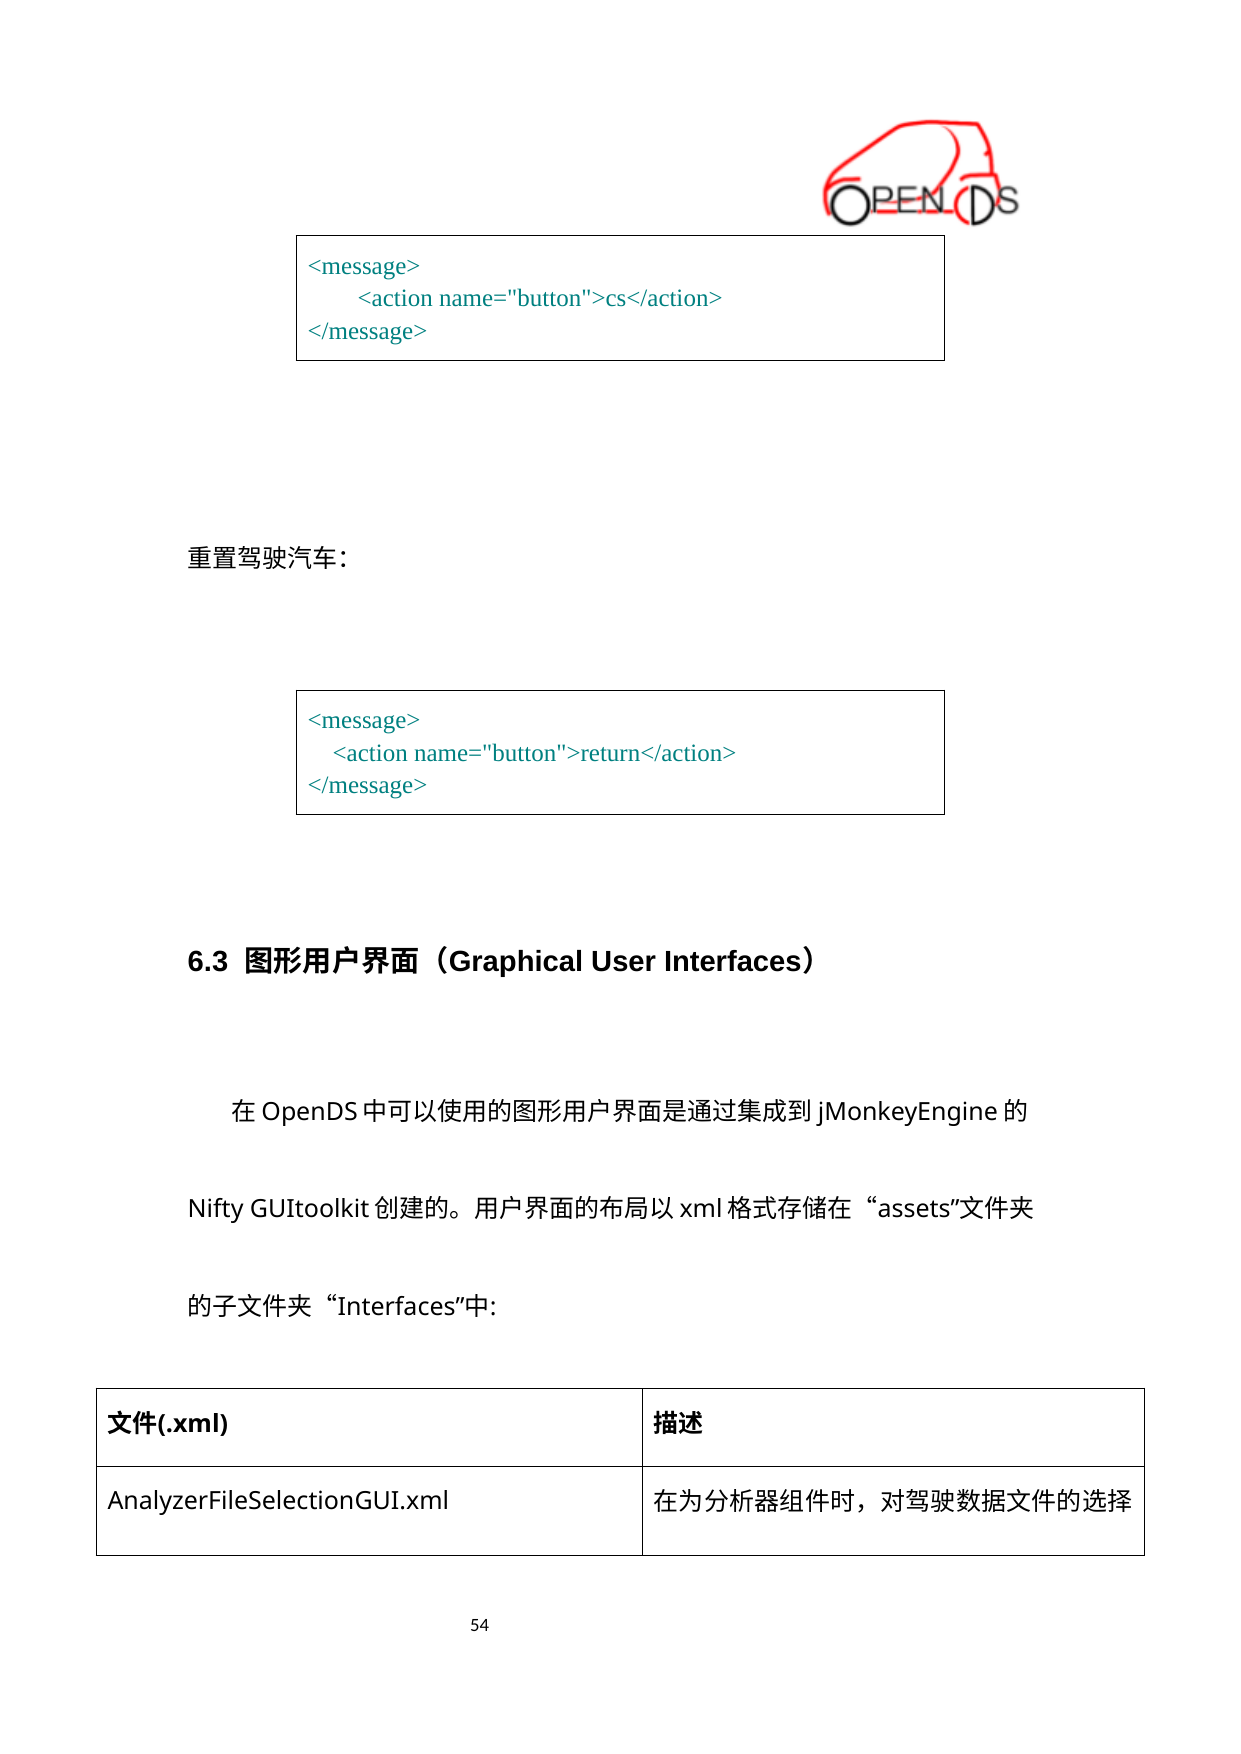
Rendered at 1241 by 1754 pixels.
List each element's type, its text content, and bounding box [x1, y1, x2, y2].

text 在OpenDS中可以使用的图形用户界面是通过集成到jMonkeyEngine的Nifty GUItoolkit创建的。用户界面的布局以xml格式存储在“assets”文件夹的子文件夹“Interfaces”中: [187, 1077, 1053, 1337]
table_header 文件(.xml) [97, 1389, 642, 1466]
table_header <message> <action name="button">cs</action> </message> [297, 236, 944, 359]
text 重置驾驶汽车： [187, 524, 1053, 589]
picture [788, 114, 1053, 233]
table_header 描述 [643, 1389, 1144, 1466]
table_cell 在为分析器组件时，对驾驶数据文件的选择的图形用户界面 [643, 1467, 1144, 1555]
subtitle 6.3 图形用户界面（Graphical User Interfaces） [187, 926, 1053, 991]
table_cell AnalyzerFileSelectionGUI.xml (分析器文件选择的图形用户界面) [97, 1467, 642, 1555]
table_header <message> <action name="button">return</action> </message> [297, 691, 944, 814]
